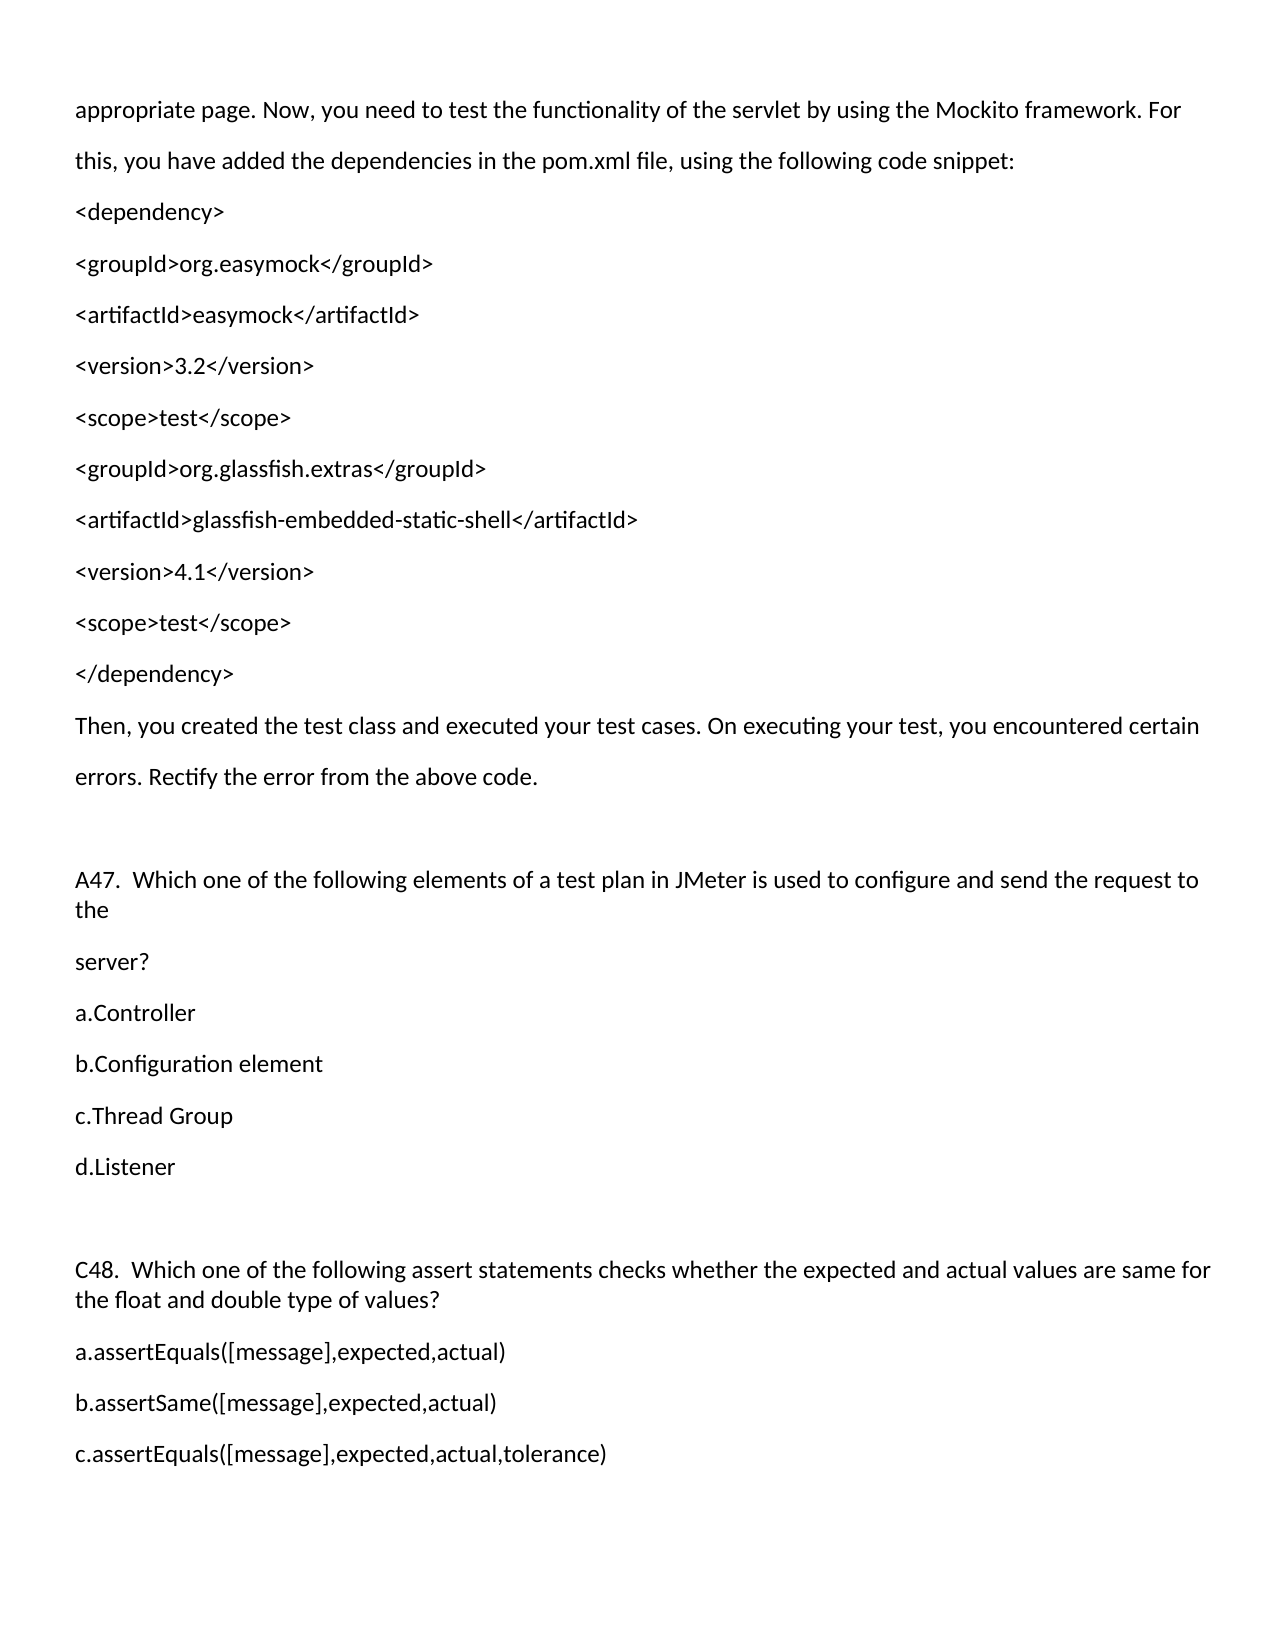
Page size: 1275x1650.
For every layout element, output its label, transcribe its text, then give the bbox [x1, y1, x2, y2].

text <artifactId>glassfish-embedded-static-shell</artifactId> [75, 504, 1228, 535]
text c.assertEquals([message],expected,actual,tolerance) [75, 1439, 1228, 1469]
text <groupId>org.glassfish.extras</groupId> [75, 453, 1228, 484]
text A47. Which one of the following elements of a test plan in JMeter is used to configure and send the request to the [75, 864, 1228, 925]
text <version>3.2</version> [75, 351, 1228, 381]
text <dependency> [75, 196, 1228, 227]
text <scope>test</scope> [75, 607, 1228, 638]
text <groupId>org.easymock</groupId> [75, 248, 1228, 278]
text server? [75, 946, 1228, 976]
text </dependency> [75, 659, 1228, 689]
text b.Configuration element [75, 1049, 1228, 1079]
text b.assertSame([message],expected,actual) [75, 1387, 1228, 1418]
text Then, you created the test class and executed your test cases. On executing your test, you encountered certain [75, 710, 1228, 741]
text d.Listener [75, 1151, 1228, 1182]
text this, you have added the dependencies in the pom.xml file, using the following code snippet: [75, 145, 1228, 176]
text errors. Rectify the error from the above code. [75, 761, 1228, 792]
text appropriate page. Now, you need to test the functionality of the servlet by using the Mockito framework. For [75, 94, 1228, 124]
text <scope>test</scope> [75, 402, 1228, 432]
text a.Controller [75, 997, 1228, 1028]
text <artifactId>easymock</artifactId> [75, 299, 1228, 330]
text <version>4.1</version> [75, 556, 1228, 586]
text c.Thread Group [75, 1100, 1228, 1131]
text a.assertEquals([message],expected,actual) [75, 1336, 1228, 1366]
text C48. Which one of the following assert statements checks whether the expected and actual values are same for the float and double type of values? [75, 1254, 1228, 1315]
